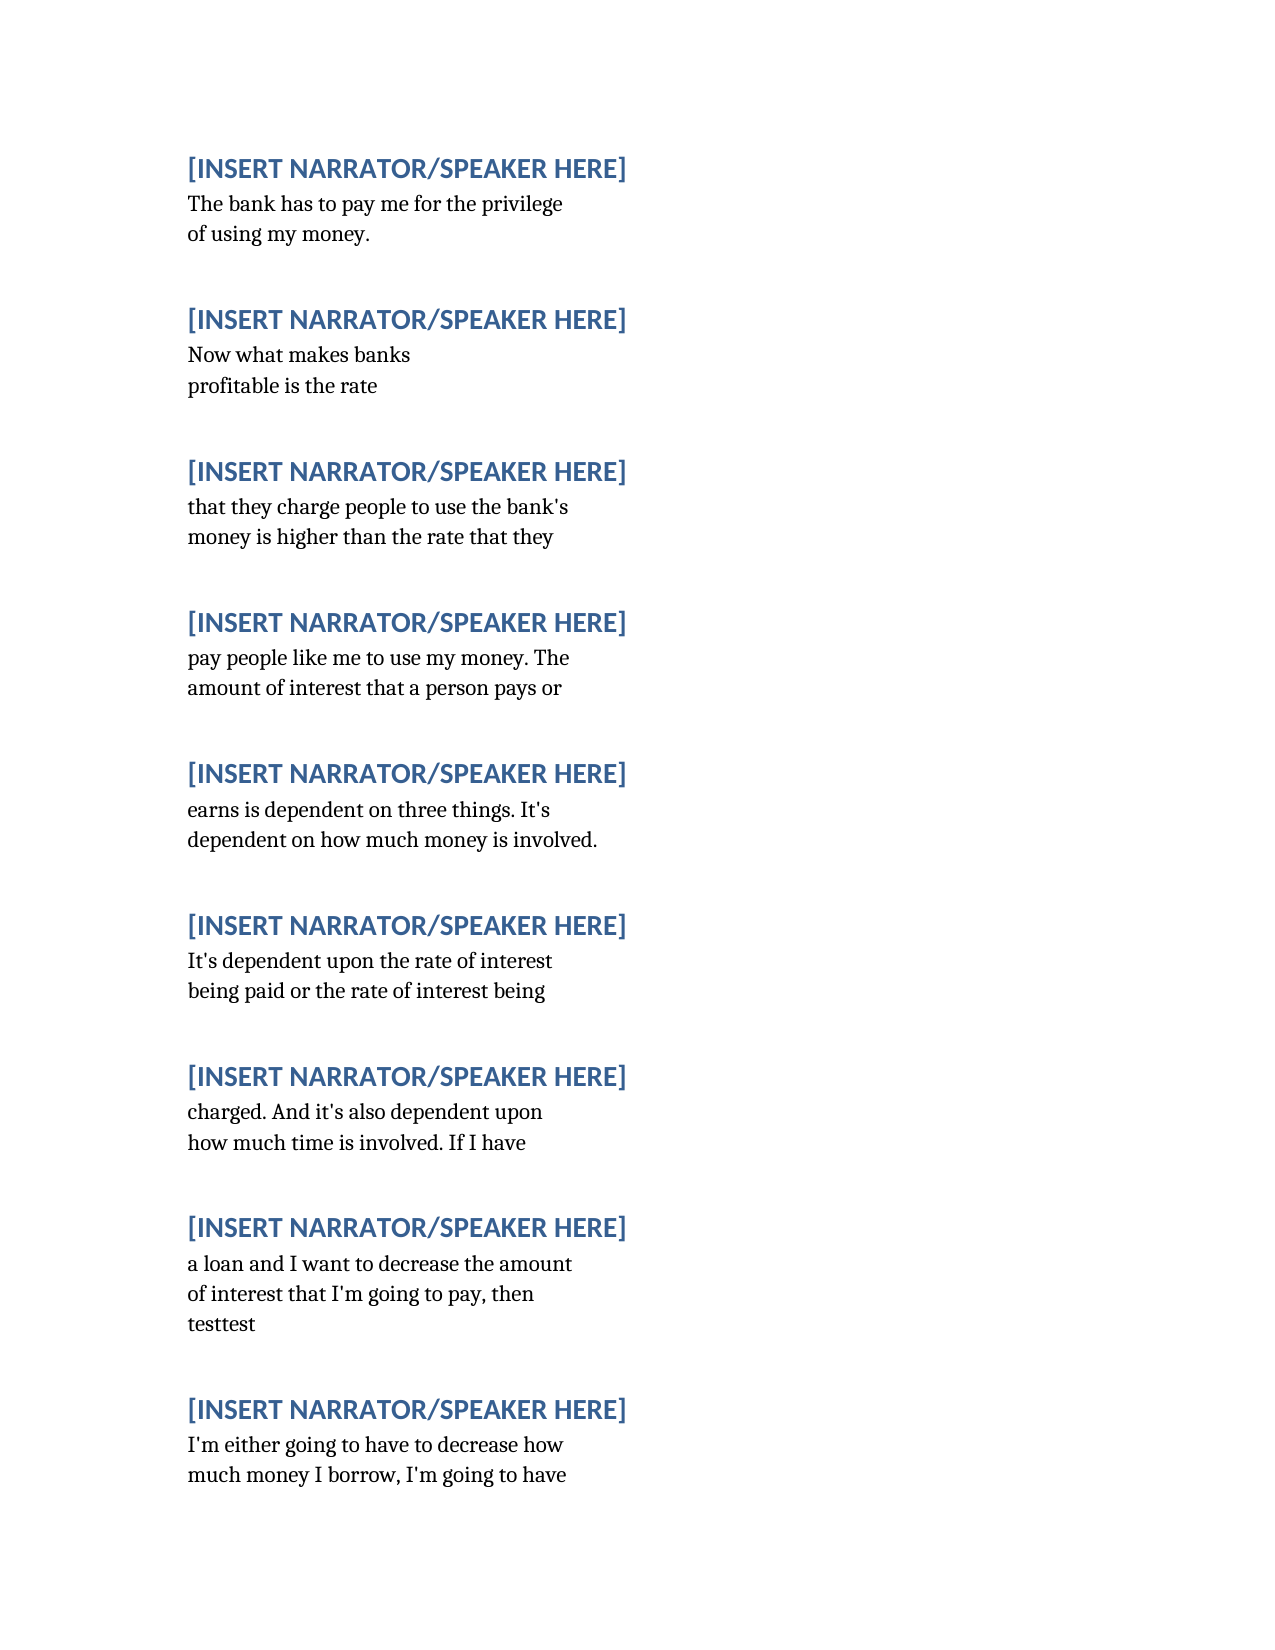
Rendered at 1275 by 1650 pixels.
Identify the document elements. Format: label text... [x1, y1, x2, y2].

subtitle [INSERT NARRATOR/SPEAKER HERE] [187, 453, 1087, 488]
subtitle [INSERT NARRATOR/SPEAKER HERE] [187, 907, 1087, 942]
text charged. And it's also dependent upon how much time is involved. If I have [187, 1099, 1087, 1156]
text pay people like me to use my money. The amount of interest that a person pays or [187, 645, 1087, 702]
text The bank has to pay me for the privilege of using my money. [187, 191, 1087, 247]
subtitle [INSERT NARRATOR/SPEAKER HERE] [187, 1209, 1087, 1245]
text Now what makes banks profitable is the rate [187, 342, 1087, 399]
subtitle [INSERT NARRATOR/SPEAKER HERE] [187, 1391, 1087, 1427]
subtitle [INSERT NARRATOR/SPEAKER HERE] [187, 755, 1087, 791]
subtitle [INSERT NARRATOR/SPEAKER HERE] [187, 1058, 1087, 1094]
text earns is dependent on three things. It's dependent on how much money is involved. [187, 796, 1087, 853]
text It's dependent upon the rate of interest being paid or the rate of interest being [187, 948, 1087, 1004]
text a loan and I want to decrease the amount of interest that I'm going to pay, then testtest [187, 1250, 1087, 1337]
text I'm either going to have to decrease how much money I borrow, I'm going to have [187, 1432, 1087, 1488]
text that they charge people to use the bank's money is higher than the rate that they [187, 494, 1087, 550]
subtitle [INSERT NARRATOR/SPEAKER HERE] [187, 604, 1087, 640]
subtitle [INSERT NARRATOR/SPEAKER HERE] [187, 150, 1087, 186]
subtitle [INSERT NARRATOR/SPEAKER HERE] [187, 301, 1087, 337]
